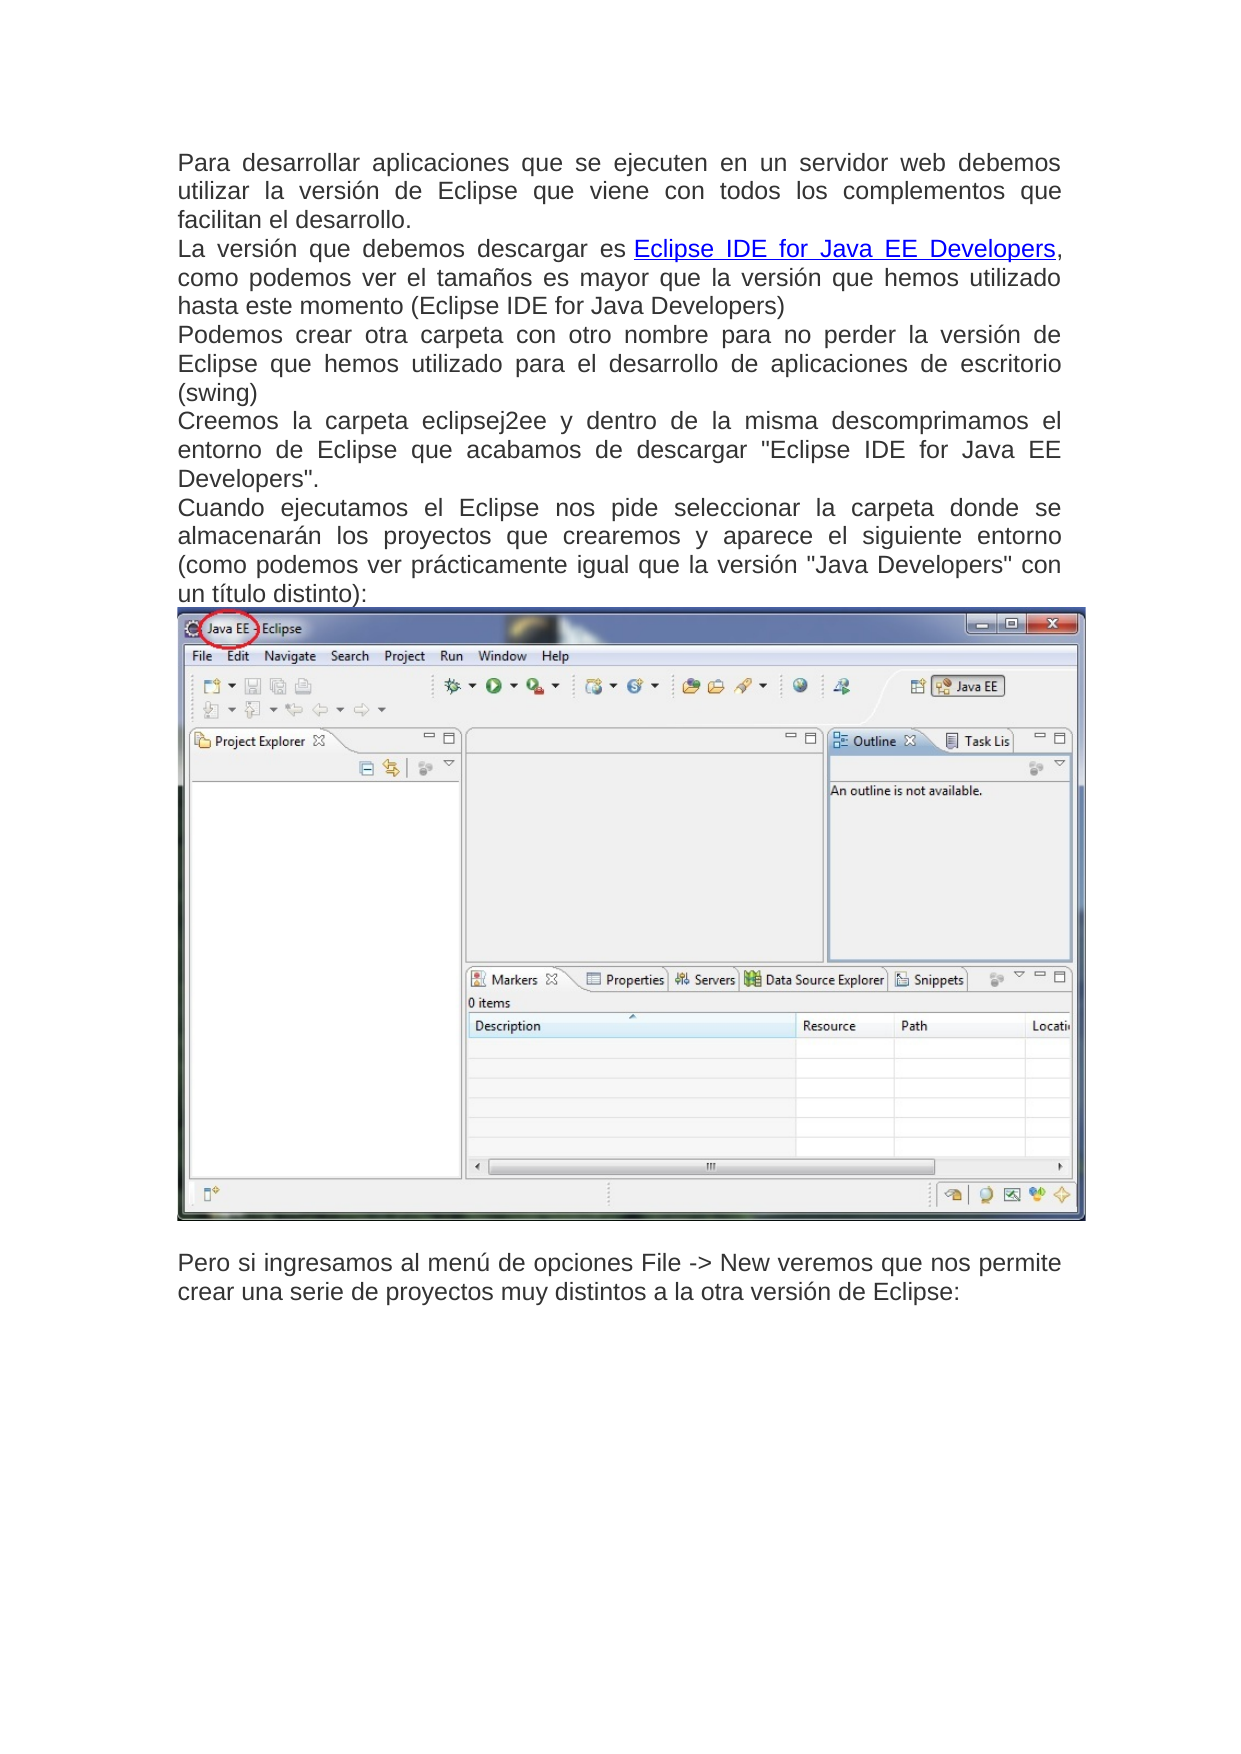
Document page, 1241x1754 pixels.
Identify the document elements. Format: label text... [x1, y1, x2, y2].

text Cuando ejecutamos el Eclipse nos pide seleccionar la carpeta donde se almacenarán los proyectos que crearemos y aparece el siguiente entorno (como podemos ver prácticamente igual que la versión "Java Developers" con un título distinto): [177, 493, 1063, 607]
text Pero si ingresamos al menú de opciones File -> New veremos que nos permite crear una serie de proyectos muy distintos a la otra versión de Eclipse: [177, 1248, 1063, 1306]
text Podemos crear otra carpeta con otro nombre para no perder la versión de Eclipse que hemos utilizado para el desarrollo de aplicaciones de escritorio (swing) Creemos la carpeta eclipsej2ee y dentro de la misma descomprimamos el entorno de Eclipse que acabamos de descargar "Eclipse IDE for Java EE Developers". [177, 320, 1063, 493]
text La versión que debemos descargar es Eclipse IDE for Java EE Developers, como podemos ver el tamaños es mayor que la versión que hemos utilizado hasta este momento (Eclipse IDE for Java Developers) [177, 234, 1063, 320]
picture [177, 607, 1086, 1221]
text Para desarrollar aplicaciones que se ejecuten en un servidor web debemos utilizar la versión de Eclipse que viene con todos los complementos que facilitan el desarrollo. [177, 148, 1063, 234]
